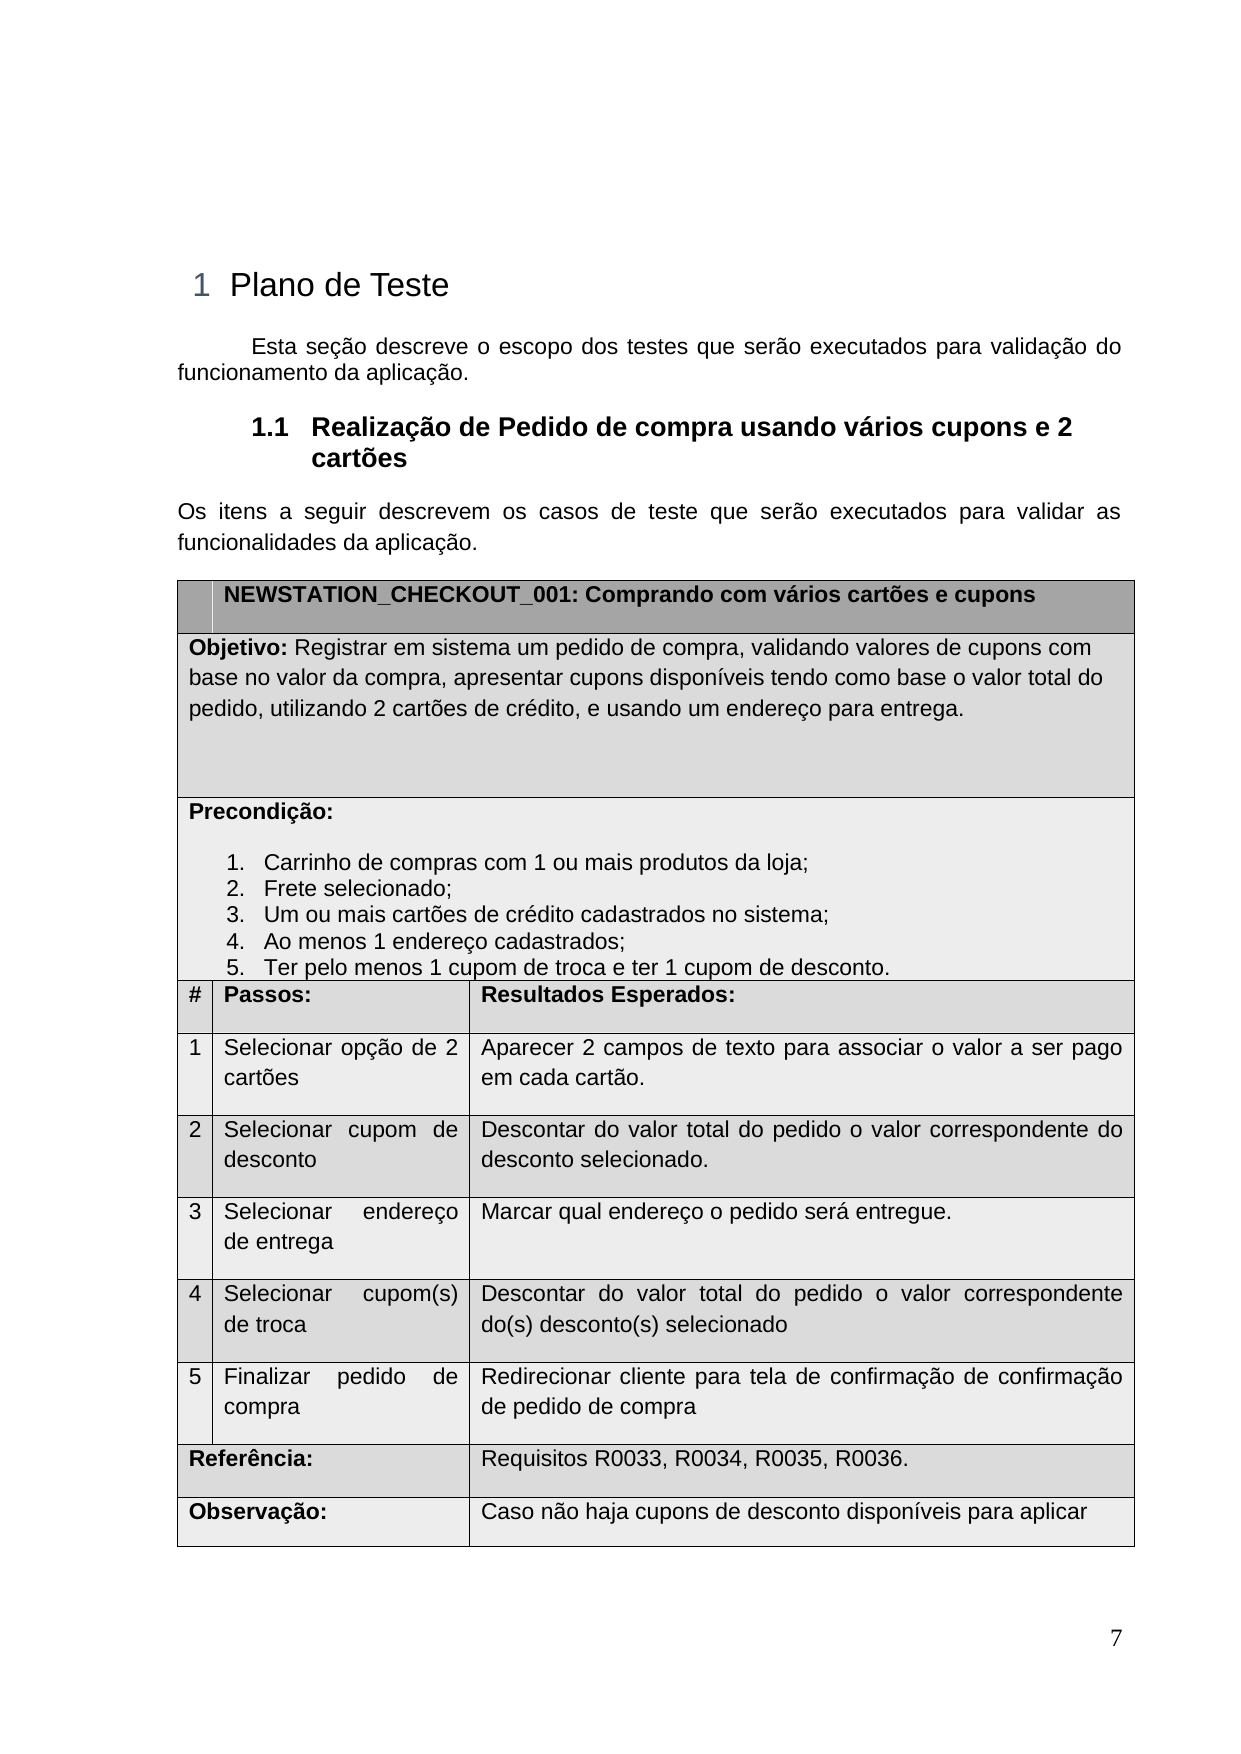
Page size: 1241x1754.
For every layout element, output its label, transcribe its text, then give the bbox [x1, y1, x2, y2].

table_cell 4 [178, 1280, 212, 1362]
table_cell Resultados Esperados: [470, 981, 1134, 1032]
table_cell Selecionar cupom(s) de troca [213, 1280, 469, 1362]
table_cell Descontar do valor total do pedido o valor correspondente do(s) desconto(s) selecionado [470, 1280, 1134, 1362]
table_header NEWSTATION_CHECKOUT_001: Comprando com vários cartões e cupons [213, 581, 1134, 633]
table_cell Selecionar opção de 2 cartões [213, 1034, 469, 1115]
table_cell 5 [178, 1363, 212, 1444]
table_cell Marcar qual endereço o pedido será entregue. [470, 1198, 1134, 1279]
table_cell 2 [178, 1116, 212, 1197]
subtitle Plano de Teste [192, 265, 1122, 304]
table_cell Requisitos R0033, R0034, R0035, R0036. [470, 1445, 1134, 1497]
table_cell Objetivo: Registrar em sistema um pedido de compra, validando valores de cupons com base no valor da compra, apresentar cupons disponíveis tendo como base o valor total do pedido, utilizando 2 cartões de crédito, e usando um endereço para entrega. [178, 634, 1134, 797]
table_cell Selecionar cupom de desconto [213, 1116, 469, 1197]
table_cell 1 [178, 1034, 212, 1115]
table_cell Selecionar endereço de entrega [213, 1198, 469, 1279]
table_cell Finalizar pedido de compra [213, 1363, 469, 1444]
text Os itens a seguir descrevem os casos de teste que serão executados para validar as funcionalidades da aplicação. [177, 498, 1122, 555]
table_cell # [178, 981, 212, 1032]
table_cell Descontar do valor total do pedido o valor correspondente do desconto selecionado. [470, 1116, 1134, 1197]
table_header [178, 581, 212, 633]
text Esta seção descreve o escopo dos testes que serão executados para validação do funcionamento da aplicação. [177, 333, 1122, 386]
table_cell 3 [178, 1198, 212, 1279]
table_cell Observação: [178, 1498, 469, 1546]
table_cell Precondição: Carrinho de compras com 1 ou mais produtos da loja; Frete selecionado; Um ou mais cartões de crédito cadastrados no sistema; Ao menos 1 endereço cadastrados; Ter pelo menos 1 cupom de troca e ter 1 cupom de desconto. [178, 798, 1134, 980]
subtitle Realização de Pedido de compra usando vários cupons e 2 cartões [251, 411, 1122, 473]
table_cell Redirecionar cliente para tela de confirmação de confirmação de pedido de compra [470, 1363, 1134, 1444]
table_cell Passos: [213, 981, 469, 1032]
table_cell Aparecer 2 campos de texto para associar o valor a ser pago em cada cartão. [470, 1034, 1134, 1115]
table_cell Referência: [178, 1445, 469, 1497]
